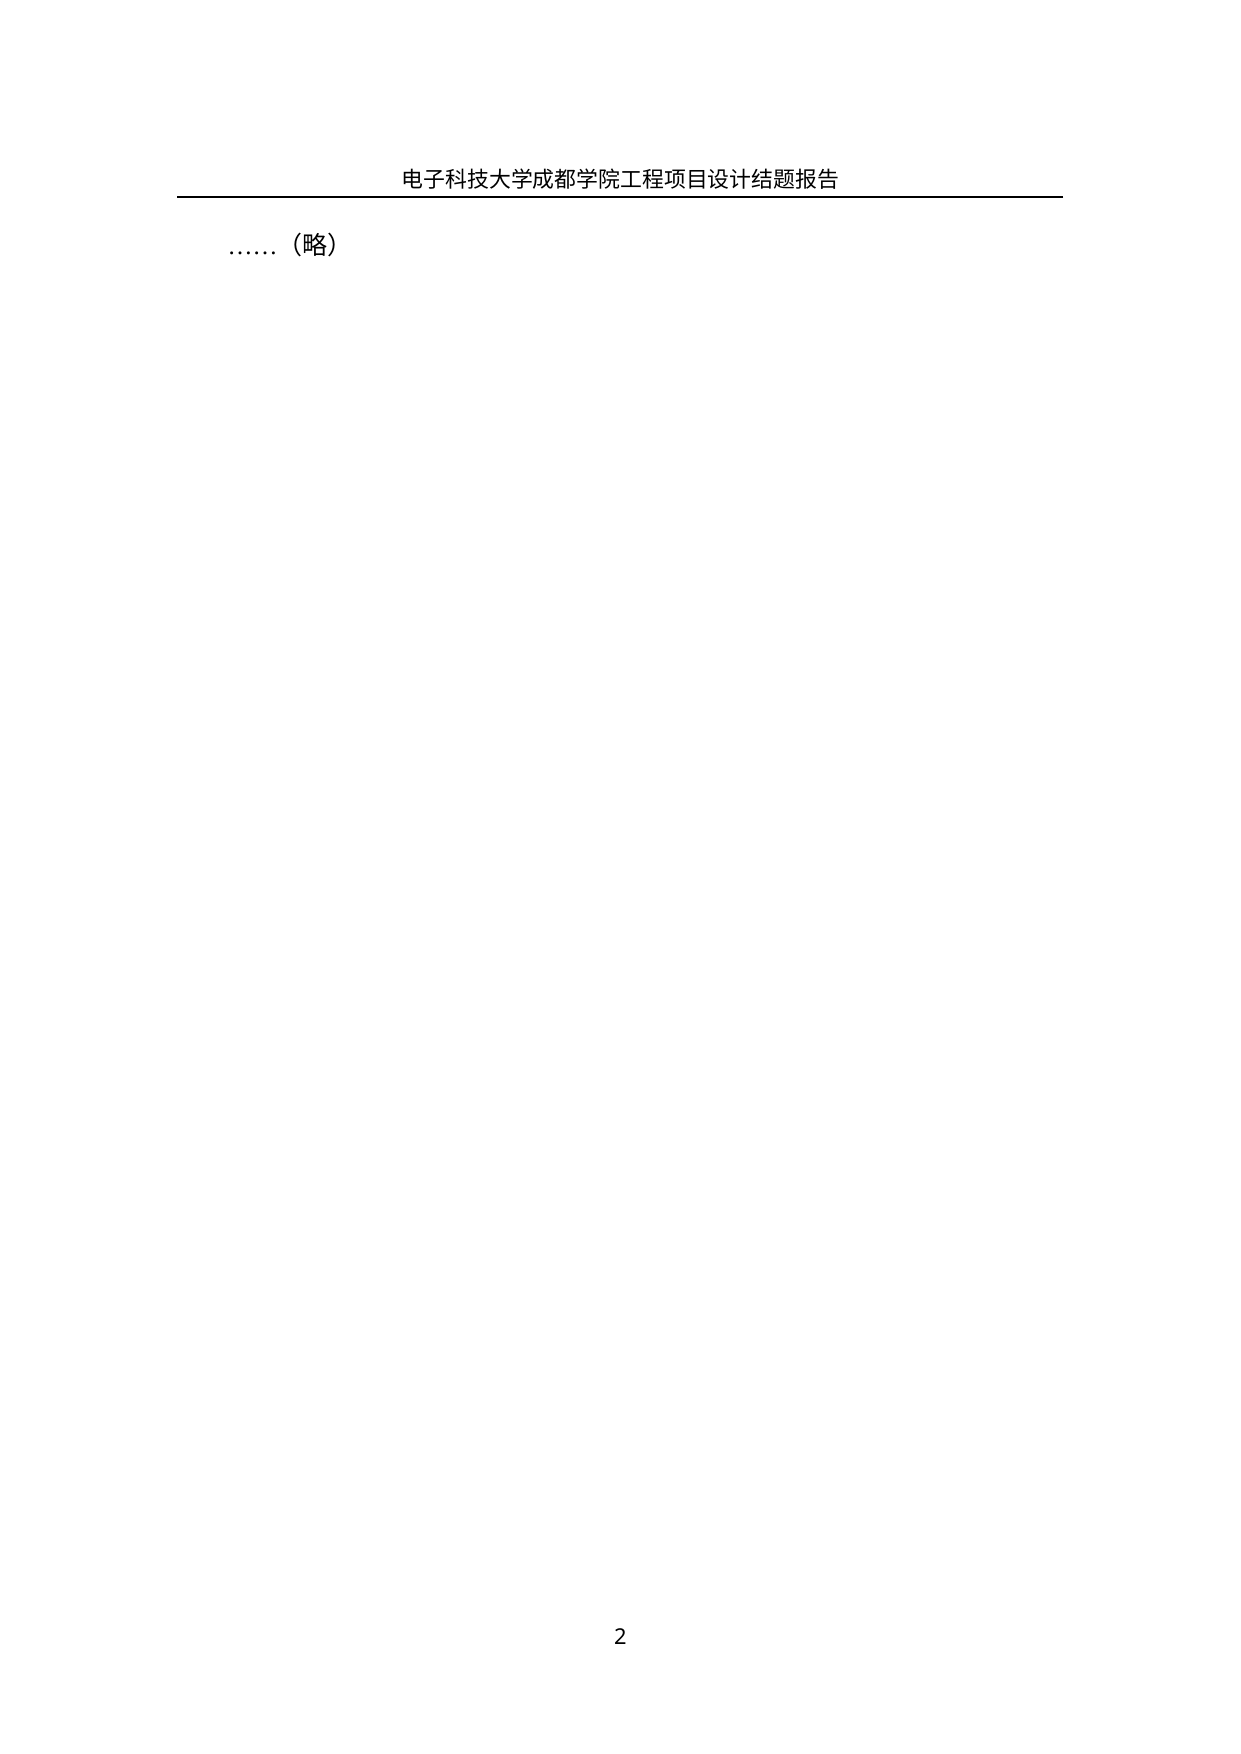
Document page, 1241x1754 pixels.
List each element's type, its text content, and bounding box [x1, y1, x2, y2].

text ……（略） [177, 211, 1063, 276]
